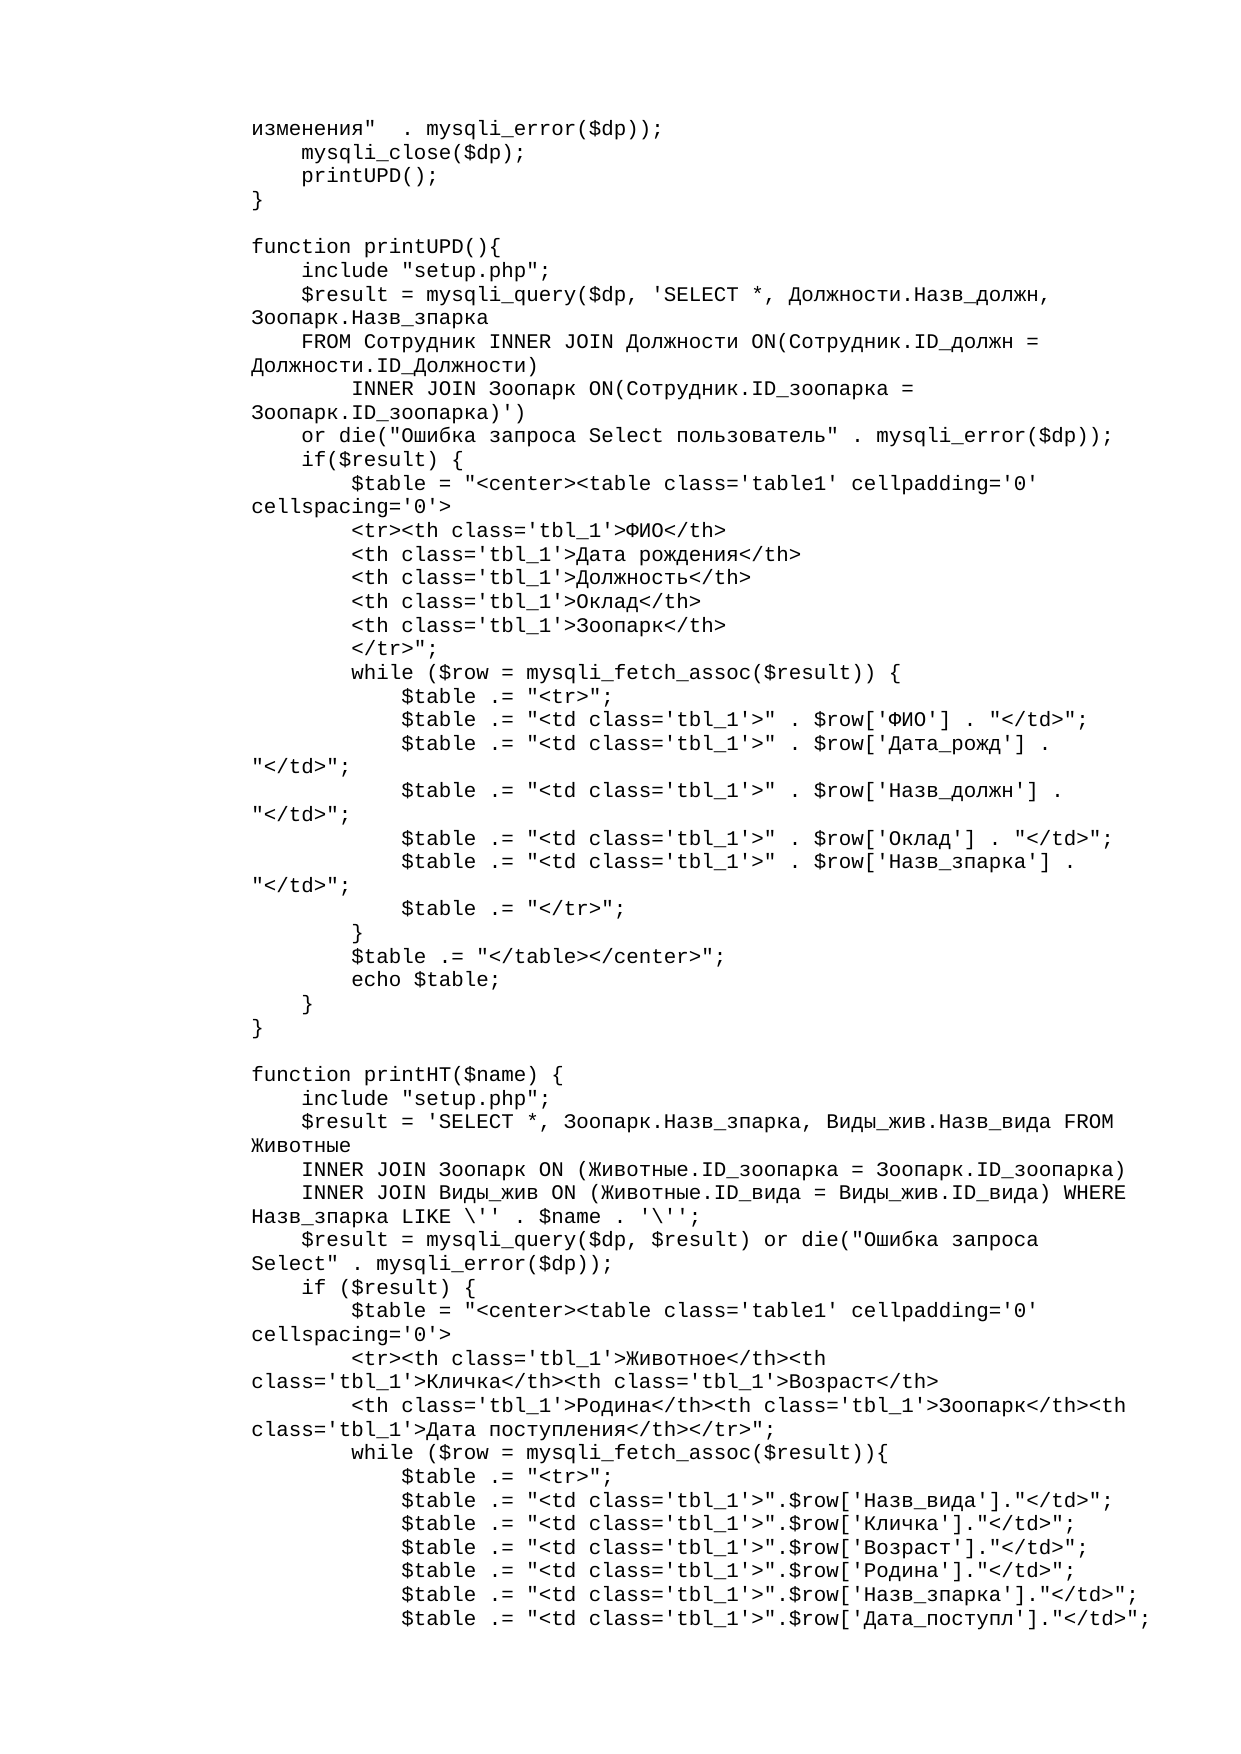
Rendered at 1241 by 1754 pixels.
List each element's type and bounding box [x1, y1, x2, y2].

text [251, 118, 1152, 1631]
